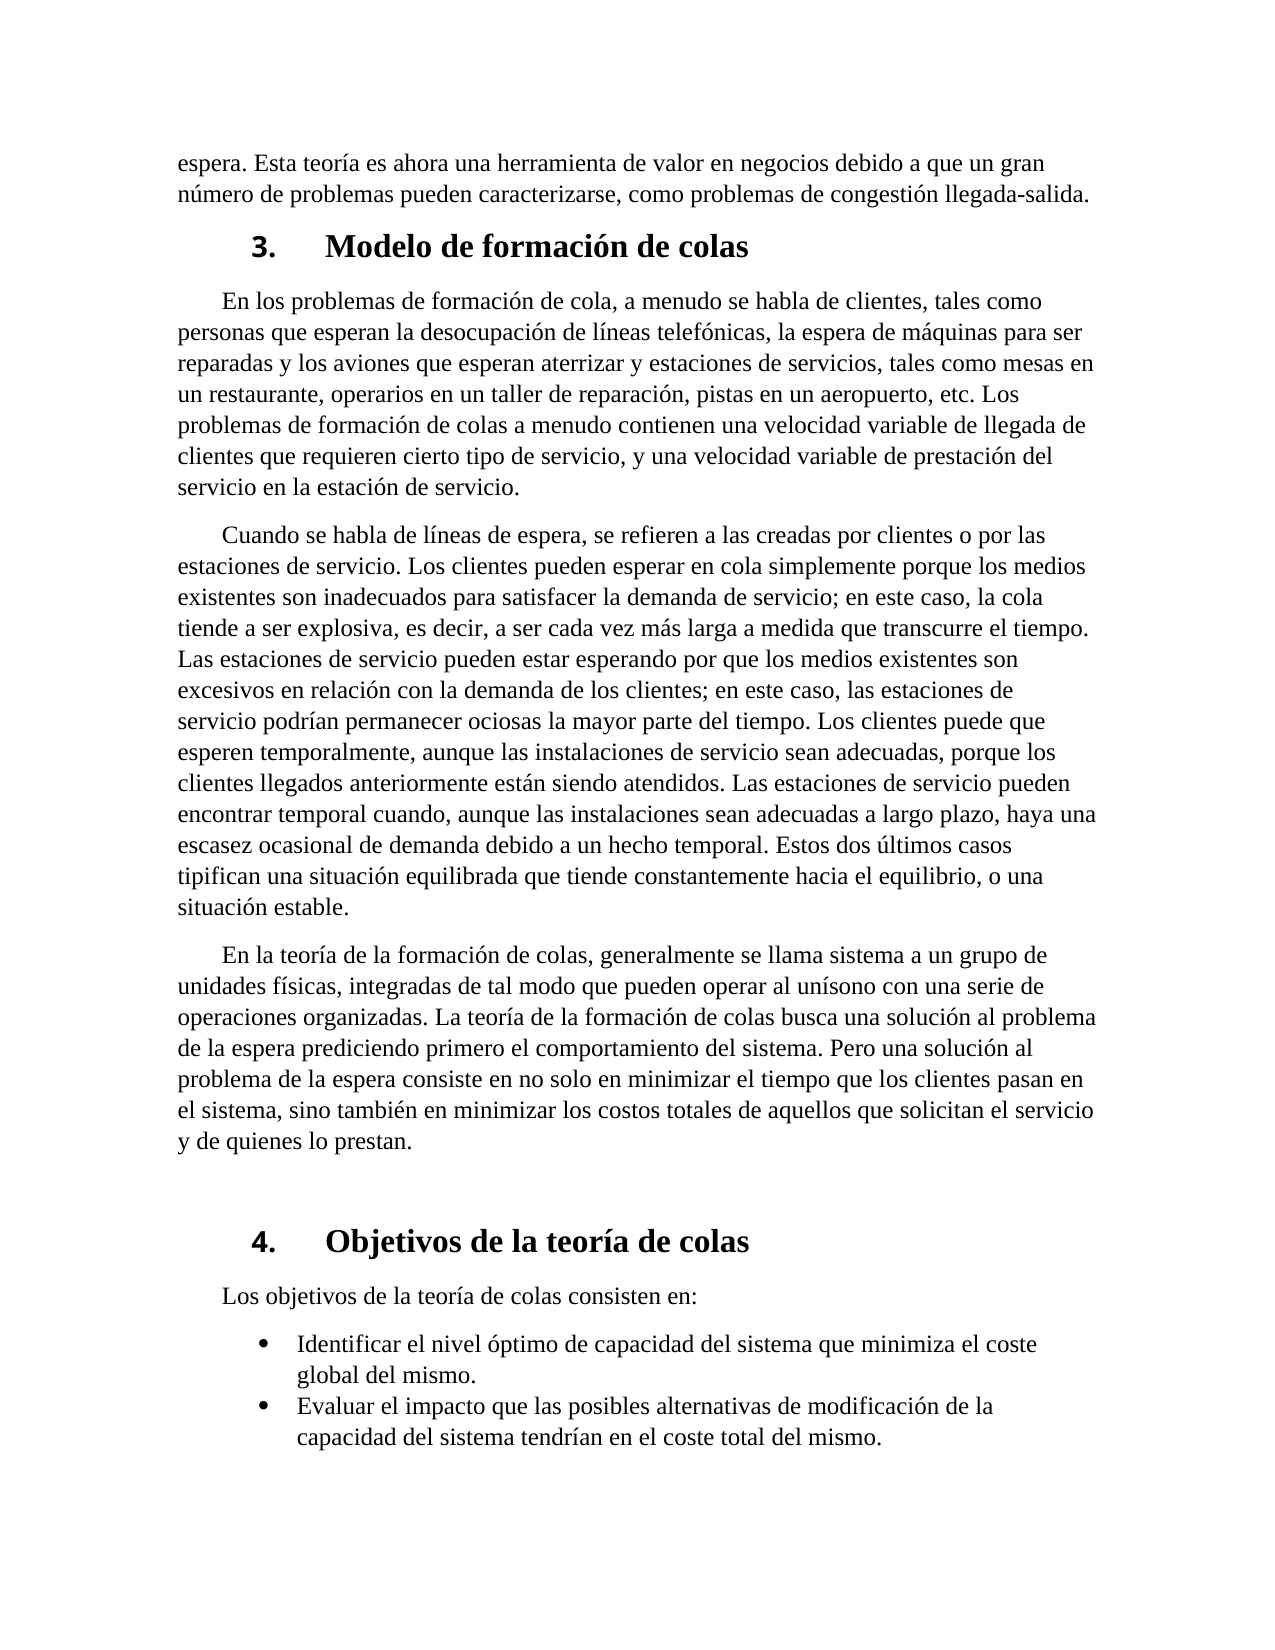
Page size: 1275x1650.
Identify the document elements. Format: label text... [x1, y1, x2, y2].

text En la teoría de la formación de colas, generalmente se llama sistema a un grupo de unidades físicas, integradas de tal modo que pueden operar al unísono con una serie de operaciones organizadas. La teoría de la formación de colas busca una solución al problema de la espera prediciendo primero el comportamiento del sistema. Pero una solución al problema de la espera consiste en no solo en minimizar el tiempo que los clientes pasan en el sistema, sino también en minimizar los costos totales de aquellos que solicitan el servicio y de quienes lo prestan. [177, 940, 1098, 1155]
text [177, 148, 1098, 207]
text Cuando se habla de líneas de espera, se refieren a las creadas por clientes o por las estaciones de servicio. Los clientes pueden esperar en cola simplemente porque los medios existentes son inadecuados para satisfacer la demanda de servicio; en este caso, la cola tiende a ser explosiva, es decir, a ser cada vez más larga a medida que transcurre el tiempo. Las estaciones de servicio pueden estar esperando por que los medios existentes son excesivos en relación con la demanda de los clientes; en este caso, las estaciones de servicio podrían permanecer ociosas la mayor parte del tiempo. Los clientes puede que esperen temporalmente, aunque las instalaciones de servicio sean adecuadas, porque los clientes llegados anteriormente están siendo atendidos. Las estaciones de servicio pueden encontrar temporal cuando, aunque las instalaciones sean adecuadas a largo plazo, haya una escasez ocasional de demanda debido a un hecho temporal. Estos dos últimos casos tipifican una situación equilibrada que tiende constantemente hacia el equilibrio, o una situación estable. [177, 520, 1098, 921]
subtitle Objetivos de la teoría de colas [207, 1222, 1098, 1261]
text En los problemas de formación de cola, a menudo se habla de clientes, tales como personas que esperan la desocupación de líneas telefónicas, la espera de máquinas para ser reparadas y los aviones que esperan aterrizar y estaciones de servicios, tales como mesas en un restaurante, operarios en un taller de reparación, pistas en un aeropuerto, etc. Los problemas de formación de colas a menudo contienen una velocidad variable de llegada de clientes que requieren cierto tipo de servicio, y una velocidad variable de prestación del servicio en la estación de servicio. [177, 286, 1098, 501]
list Identificar el nivel óptimo de capacidad del sistema que minimiza el coste global del mismo. [259, 1329, 1098, 1389]
text Los objetivos de la teoría de colas consisten en: [177, 1281, 1098, 1310]
subtitle Modelo de formación de colas [207, 226, 1098, 266]
list Evaluar el impacto que las posibles alternativas de modificación de la capacidad del sistema tendrían en el coste total del mismo. [259, 1391, 1098, 1451]
